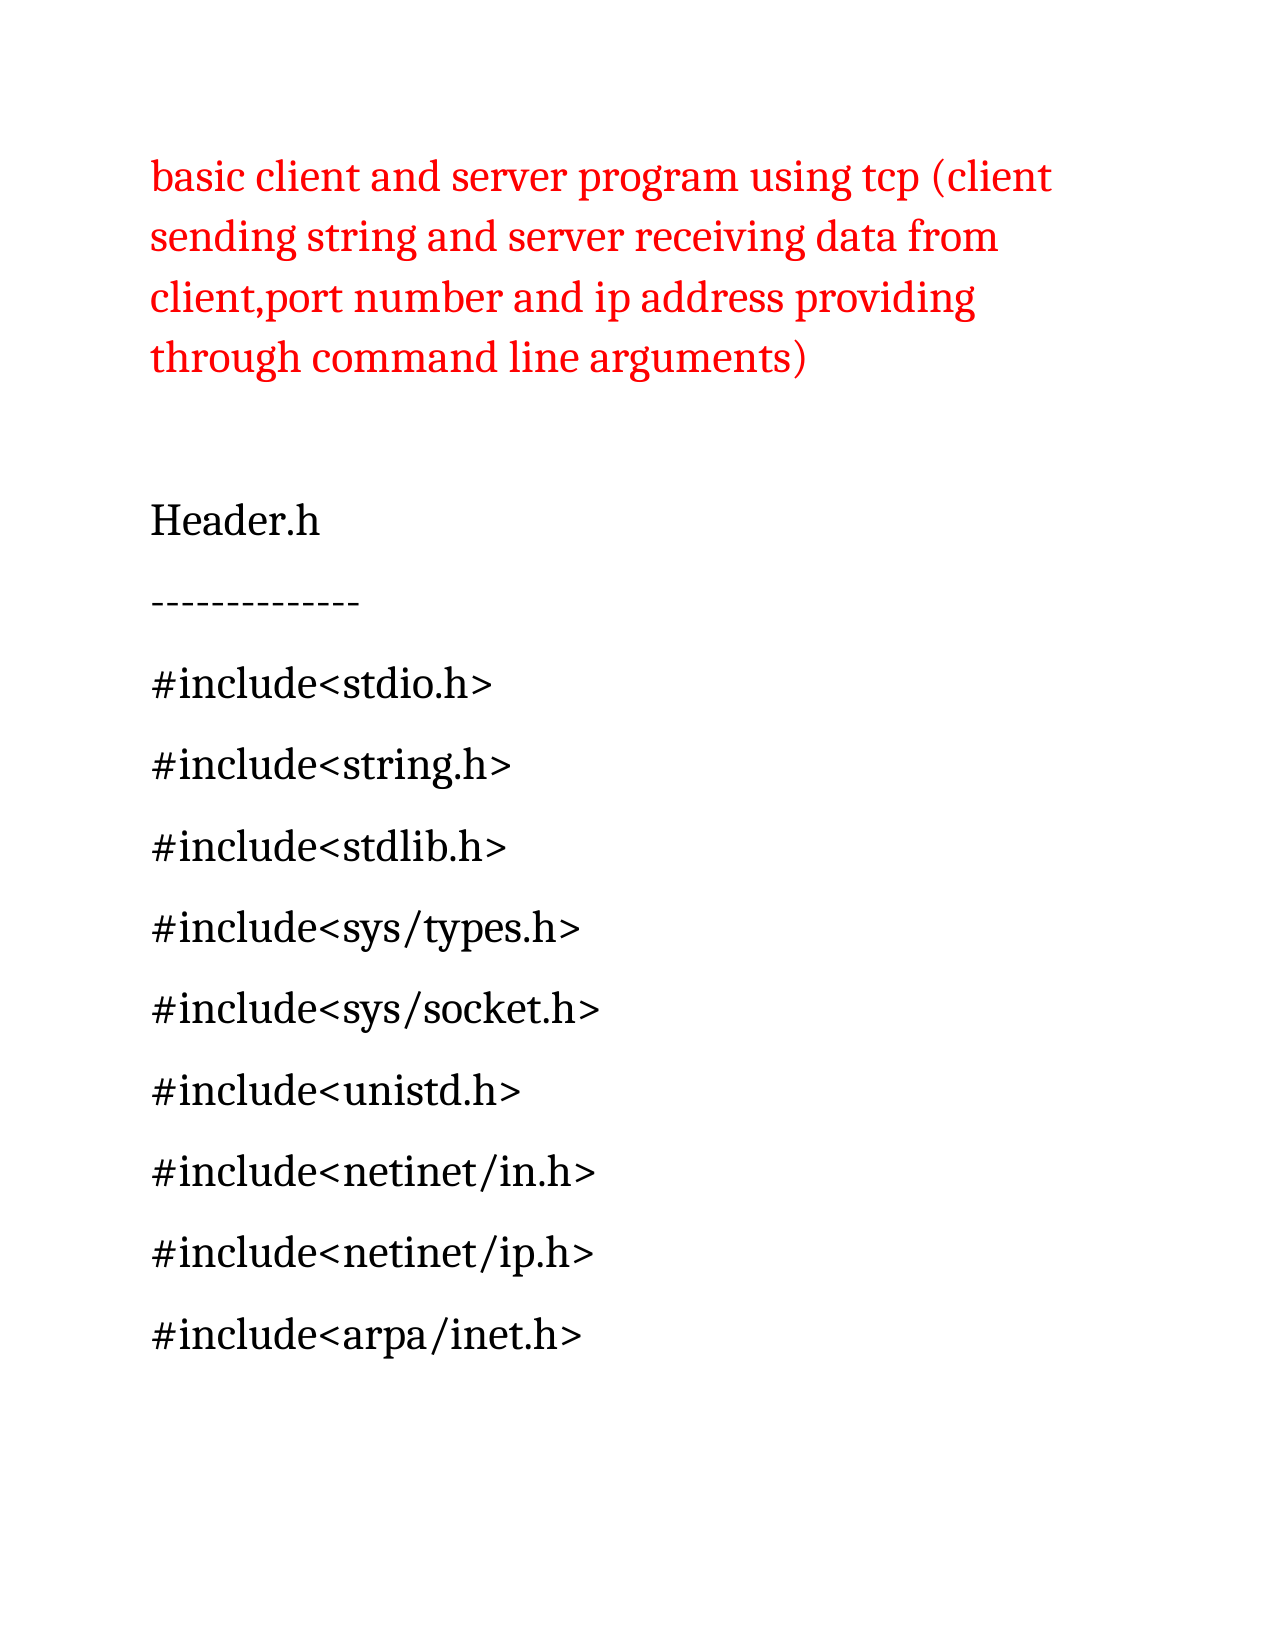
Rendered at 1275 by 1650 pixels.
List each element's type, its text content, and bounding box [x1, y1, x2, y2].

text basic client and server program using tcp (client sending string and server receiving data from client,port number and ip address providing through command line arguments) [150, 150, 1125, 384]
text #include<sys/types.h> [150, 901, 1125, 954]
text #include<stdlib.h> [150, 820, 1125, 872]
text Header.h [150, 494, 1125, 547]
text #include<stdio.h> [150, 657, 1125, 710]
text #include<sys/socket.h> [150, 982, 1125, 1035]
text #include<netinet/ip.h> [150, 1226, 1125, 1279]
text -------------- [150, 576, 1125, 628]
text #include<arpa/inet.h> [150, 1308, 1125, 1361]
text #include<unistd.h> [150, 1064, 1125, 1116]
text #include<string.h> [150, 738, 1125, 791]
text #include<netinet/in.h> [150, 1145, 1125, 1198]
